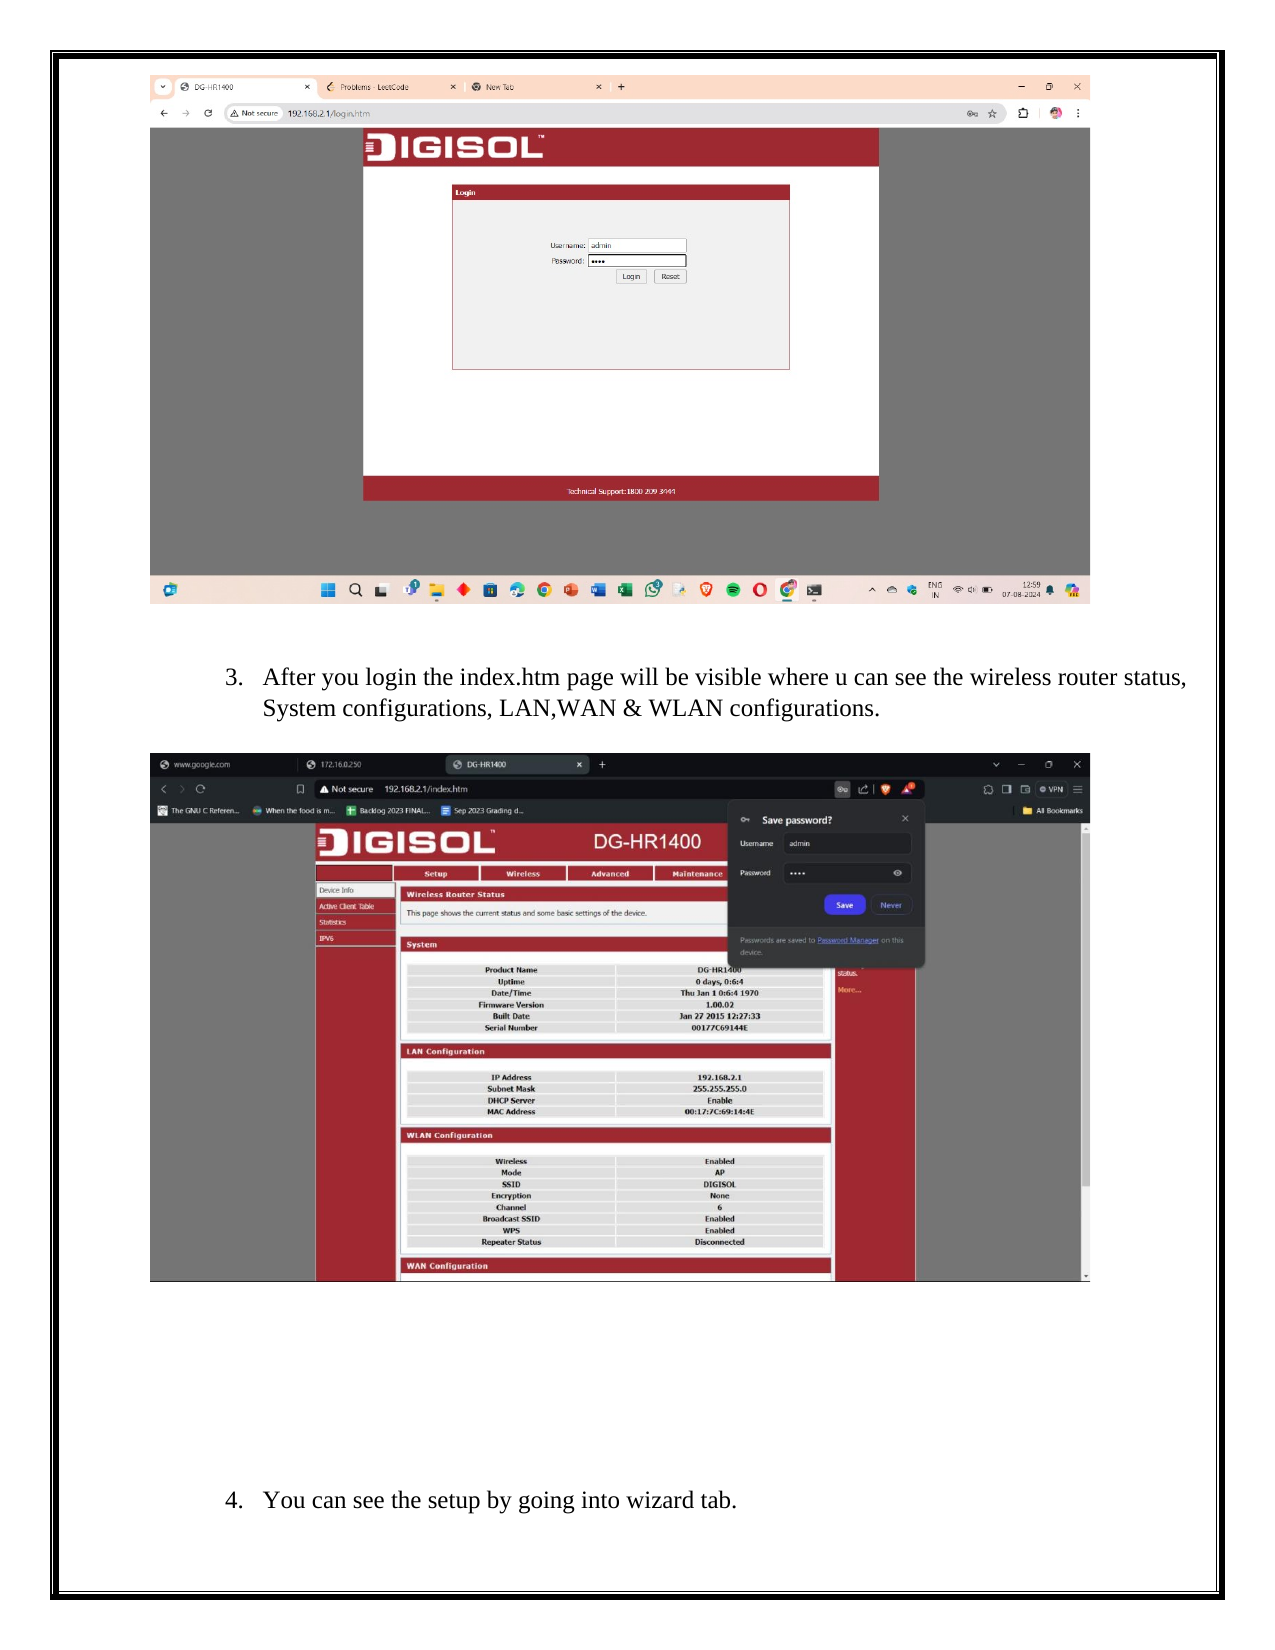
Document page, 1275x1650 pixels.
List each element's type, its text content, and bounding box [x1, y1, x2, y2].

list After you login the index.htm page will be visible where u can see the wireless router status, System configurations, LAN,WAN & WLAN configurations. [225, 662, 1200, 722]
picture [150, 753, 1091, 1282]
picture [150, 75, 1091, 604]
list You can see the setup by going into wizard tab. [225, 1485, 1200, 1514]
